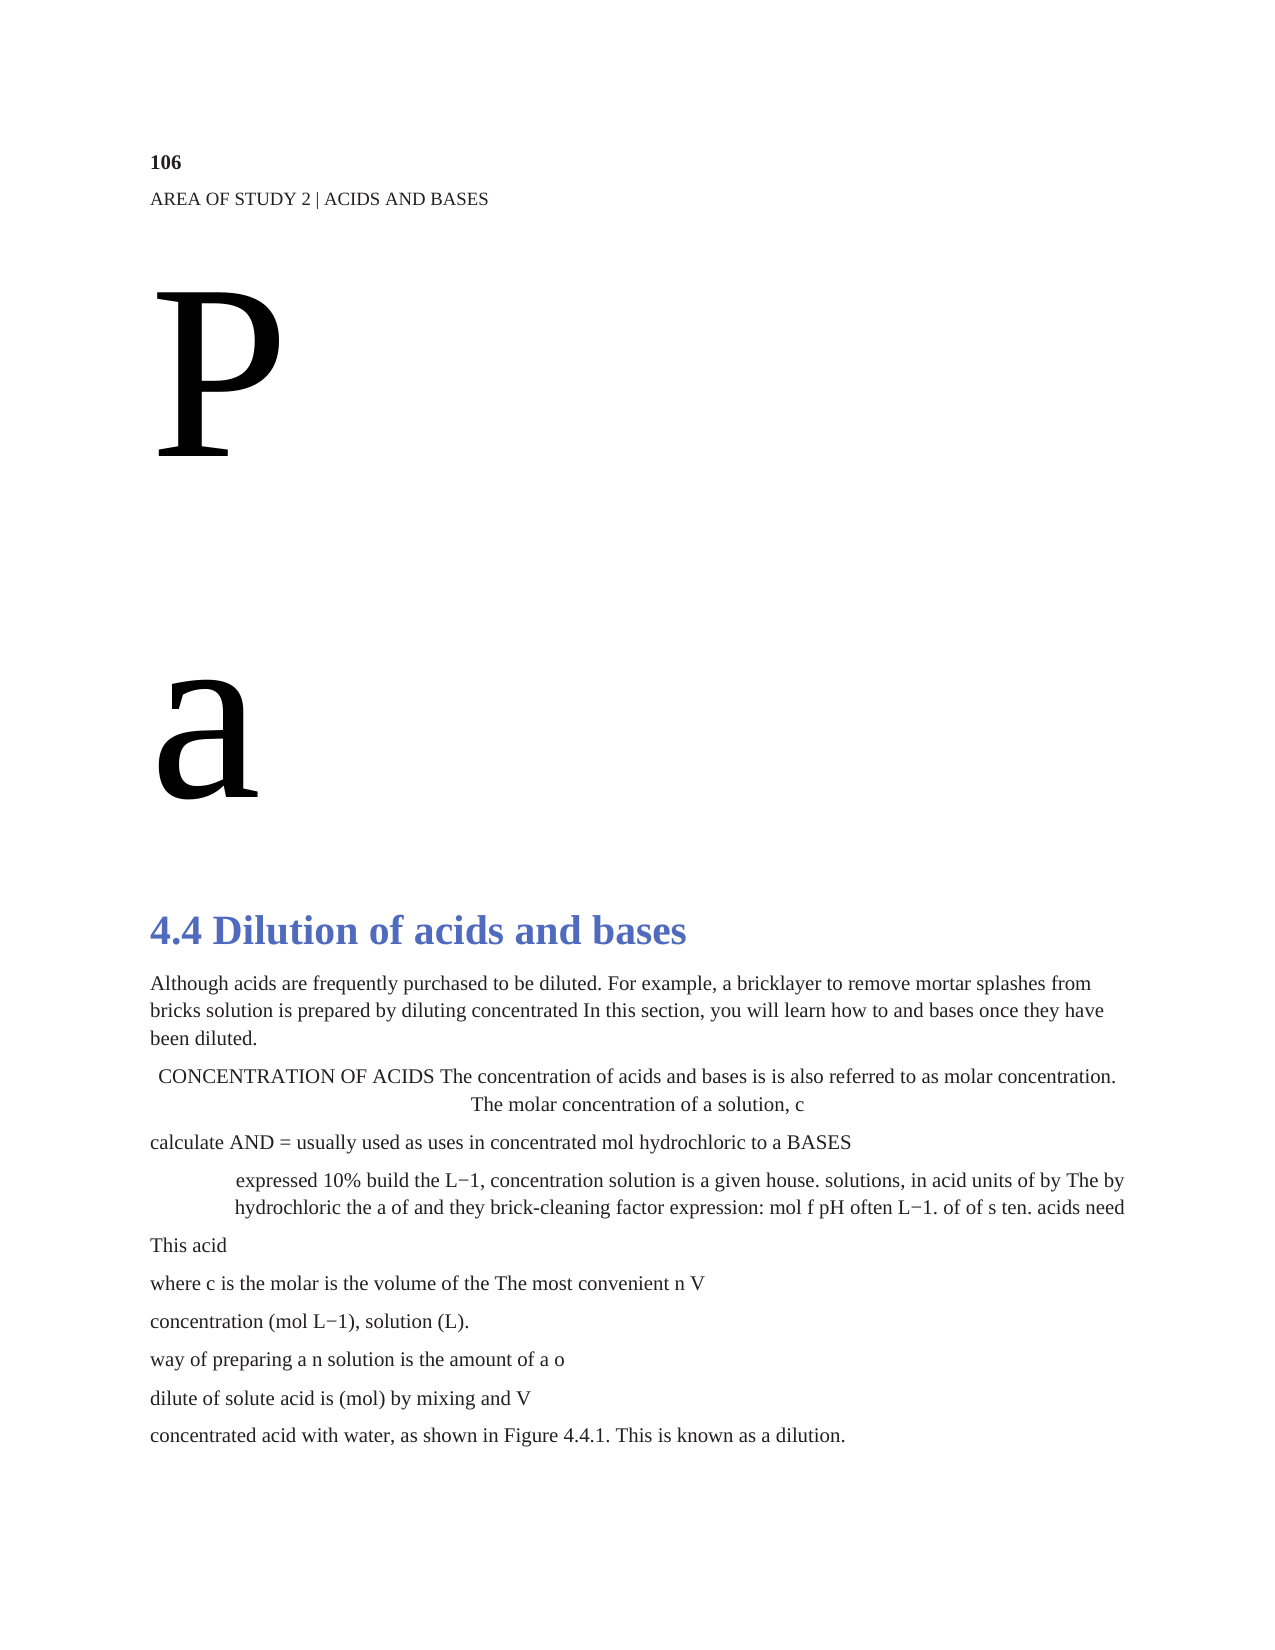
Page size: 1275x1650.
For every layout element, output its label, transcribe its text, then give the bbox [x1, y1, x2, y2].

text a [150, 564, 1125, 852]
text concentration (mol L−1), solution (L). [150, 1309, 1125, 1333]
text calculate AND = usually used as uses in concentrated mol hydrochloric to a BASES [150, 1130, 1125, 1154]
text Although acids are frequently purchased to be diluted. For example, a bricklayer to remove mortar splashes from bricks solution is prepared by diluting concentrated In this section, you will learn how to and bases once they have been diluted. [150, 971, 1125, 1050]
text where c is the molar is the volume of the The most convenient n V [150, 1271, 1125, 1295]
text AREA OF STUDY 2 | ACIDS AND BASES [150, 188, 1125, 209]
text This acid [150, 1233, 1125, 1257]
text dilute of solute acid is (mol) by mixing and V [150, 1385, 1125, 1409]
text P [150, 223, 1125, 511]
text way of preparing a n solution is the amount of a o [150, 1347, 1125, 1371]
text 106 [150, 150, 1125, 174]
text CONCENTRATION OF ACIDS The concentration of acids and bases is is also referred to as molar concentration. The molar concentration of a solution, c [150, 1064, 1125, 1116]
text 4.4 Dilution of acids and bases [150, 905, 1125, 953]
text expressed 10% build the L−1, concentration solution is a given house. solutions, in acid units of by The by hydrochloric the a of and they brick-cleaning factor expression: mol f pH often L−1. of of s ten. acids need [150, 1168, 1125, 1219]
text concentrated acid with water, as shown in Figure 4.4.1. This is known as a dilution. [150, 1423, 1125, 1447]
